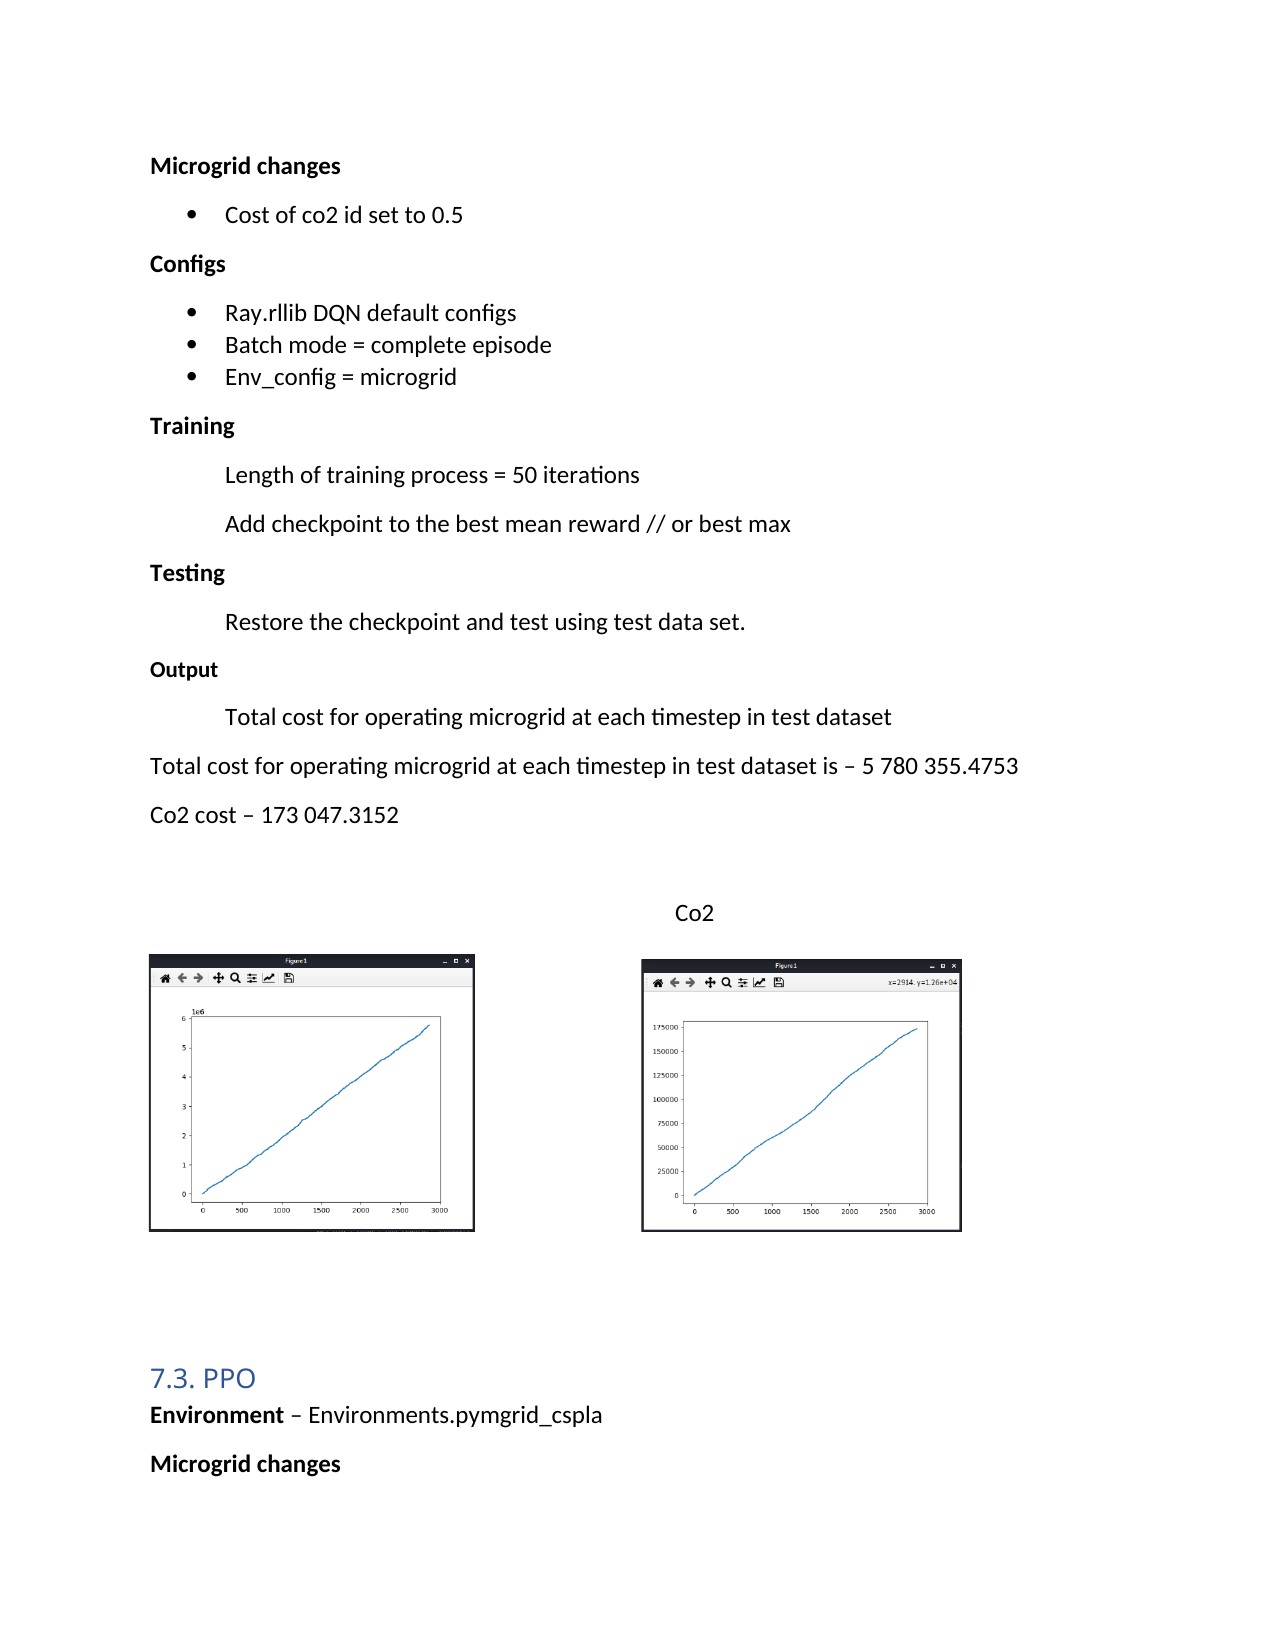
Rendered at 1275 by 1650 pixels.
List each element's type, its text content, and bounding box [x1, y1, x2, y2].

picture [641, 959, 962, 1232]
text Training [150, 410, 1125, 441]
text Length of training process = 50 iterations [150, 459, 1125, 490]
text Testing [150, 557, 1125, 588]
text Environment – Environments.pymgrid_cspla [150, 1399, 1125, 1429]
text Total cost for operating microgrid at each timestep in test dataset is – 5 780 355.4753 [150, 751, 1125, 781]
list Ray.rllib DQN default configs [187, 297, 1125, 327]
subtitle 7.3. PPO [150, 1360, 1125, 1397]
list Cost of co2 id set to 0.5 [187, 199, 1125, 229]
text Configs [150, 248, 1125, 278]
text Co2 [150, 897, 1125, 928]
text Total cost for operating microgrid at each timestep in test dataset [150, 702, 1125, 732]
text Add checkpoint to the best mean reward // or best max [150, 508, 1125, 539]
list Env_config = microgrid [187, 361, 1125, 392]
text Restore the checkpoint and test using test data set. [150, 606, 1125, 637]
text Microgrid changes [150, 150, 1125, 181]
list Batch mode = complete episode [187, 329, 1125, 360]
text Microgrid changes [150, 1448, 1125, 1478]
text Co2 cost – 173 047.3152 [150, 799, 1125, 830]
picture [148, 954, 475, 1232]
text Output [150, 655, 1125, 683]
